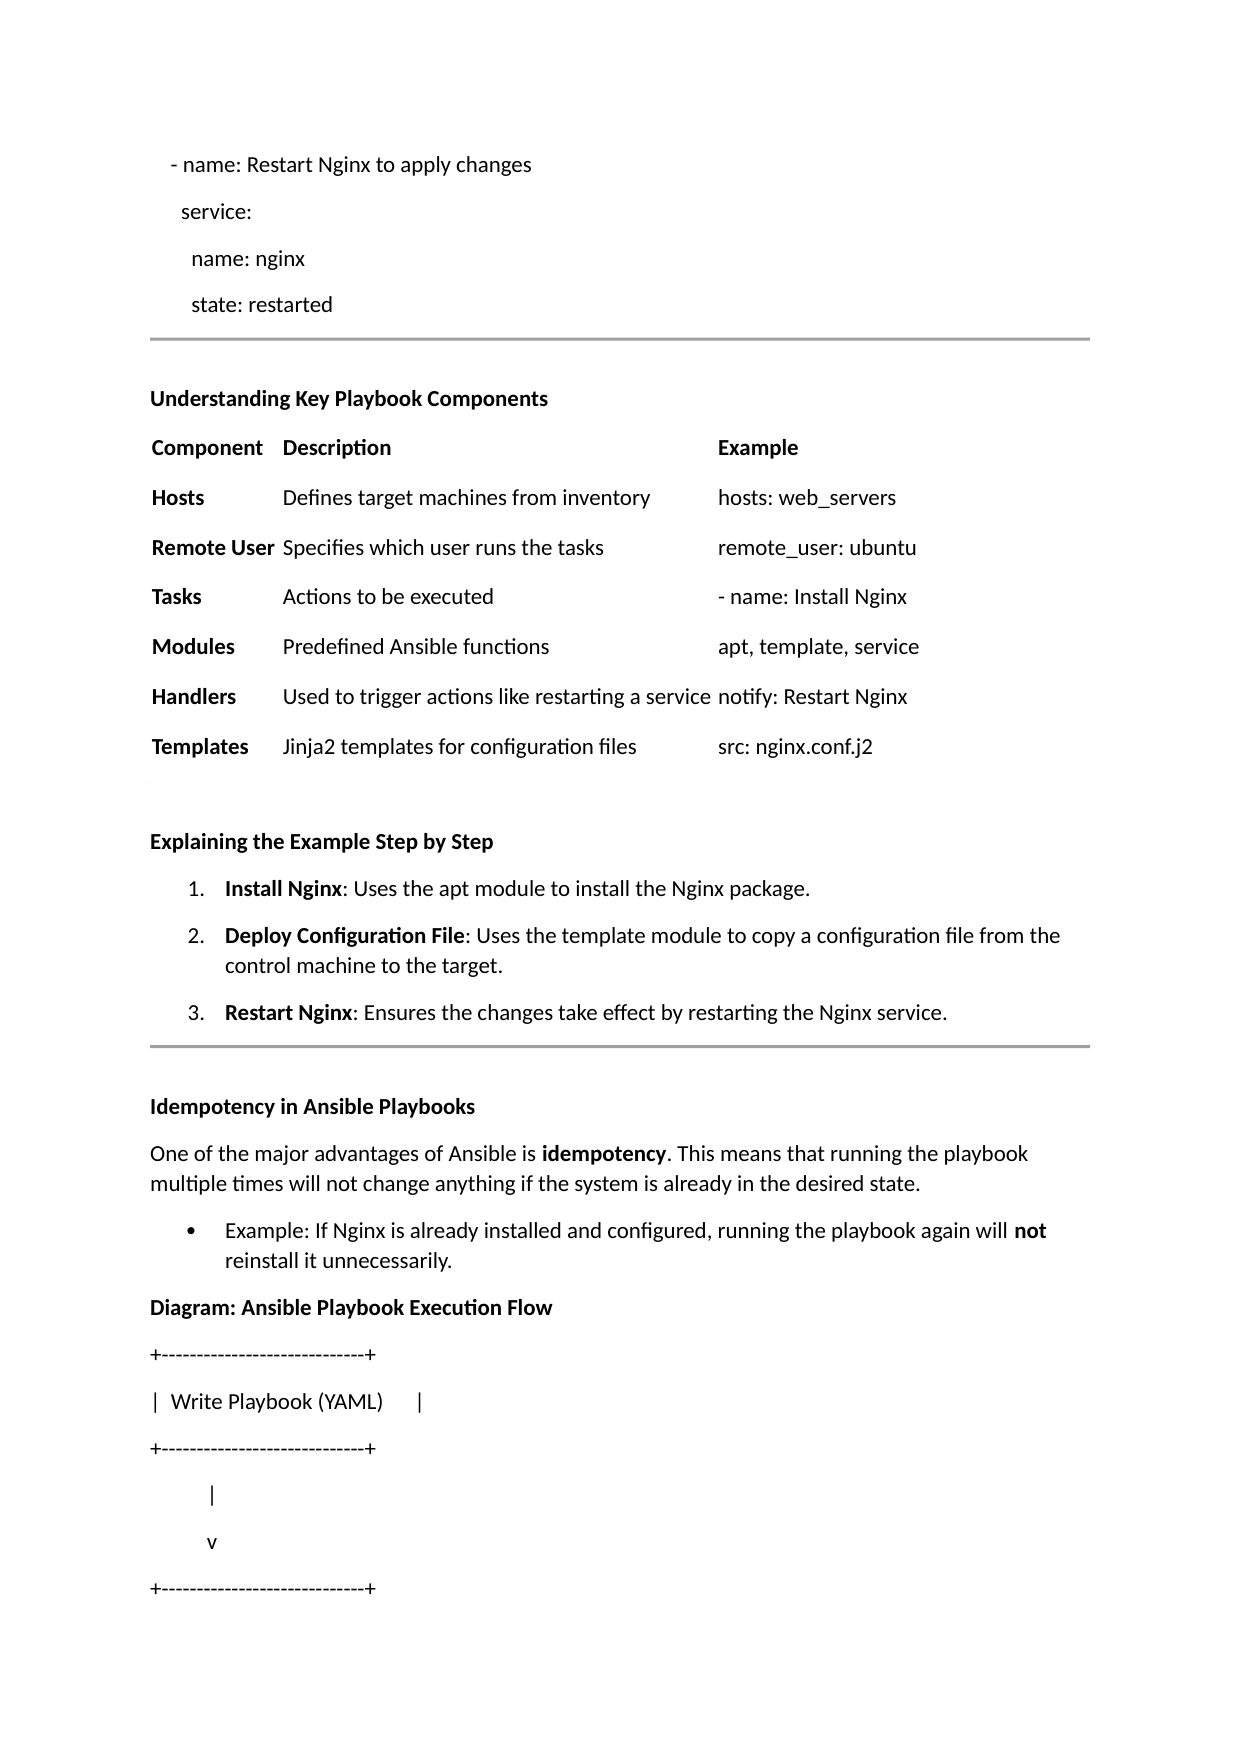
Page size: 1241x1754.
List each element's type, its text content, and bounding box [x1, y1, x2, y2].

table_header Component [150, 431, 281, 481]
text service: [150, 197, 1090, 225]
table_cell Handlers [150, 681, 281, 731]
table_cell Hosts [150, 481, 281, 531]
list Install Nginx: Uses the apt module to install the Nginx package. [187, 874, 1090, 902]
table_cell Jinja2 templates for configuration files [281, 731, 716, 781]
table_cell remote_user: ubuntu [716, 531, 926, 581]
table_cell Tasks [150, 581, 281, 631]
table_header Description [281, 431, 716, 481]
text Explaining the Example Step by Step [150, 827, 1090, 855]
text v [150, 1527, 1090, 1555]
table_cell notify: Restart Nginx [716, 681, 926, 731]
table_cell src: nginx.conf.j2 [716, 731, 926, 781]
table_cell hosts: web_servers [716, 481, 926, 531]
table_cell Predefined Ansible functions [281, 631, 716, 681]
table_cell - name: Install Nginx [716, 581, 926, 631]
text One of the major advantages of Ansible is idempotency. This means that running the playbook multiple times will not change anything if the system is already in the desired state. [150, 1139, 1090, 1197]
text - name: Restart Nginx to apply changes [150, 150, 1090, 178]
list Restart Nginx: Ensures the changes take effect by restarting the Nginx service. [187, 998, 1090, 1026]
text +-----------------------------+ [150, 1434, 1090, 1462]
text | Write Playbook (YAML) | [150, 1387, 1090, 1415]
list Deploy Configuration File: Uses the template module to copy a configuration file from the control machine to the target. [187, 921, 1090, 979]
text +-----------------------------+ [150, 1574, 1090, 1602]
table_cell Specifies which user runs the tasks [281, 531, 716, 581]
text Diagram: Ansible Playbook Execution Flow [150, 1293, 1090, 1321]
text +-----------------------------+ [150, 1340, 1090, 1368]
table_cell Used to trigger actions like restarting a service [281, 681, 716, 731]
table_header Example [716, 431, 926, 481]
text name: nginx [150, 244, 1090, 272]
list Example: If Nginx is already installed and configured, running the playbook again will not reinstall it unnecessarily. [187, 1216, 1090, 1274]
table_cell Remote User [150, 531, 281, 581]
table_cell Defines target machines from inventory [281, 481, 716, 531]
text Idempotency in Ansible Playbooks [150, 1092, 1090, 1120]
text Understanding Key Playbook Components [150, 384, 1090, 412]
table_cell apt, template, service [716, 631, 926, 681]
text | [150, 1481, 1090, 1508]
table_cell Templates [150, 731, 281, 781]
table_cell Modules [150, 631, 281, 681]
text state: restarted [150, 291, 1090, 319]
table_cell Actions to be executed [281, 581, 716, 631]
